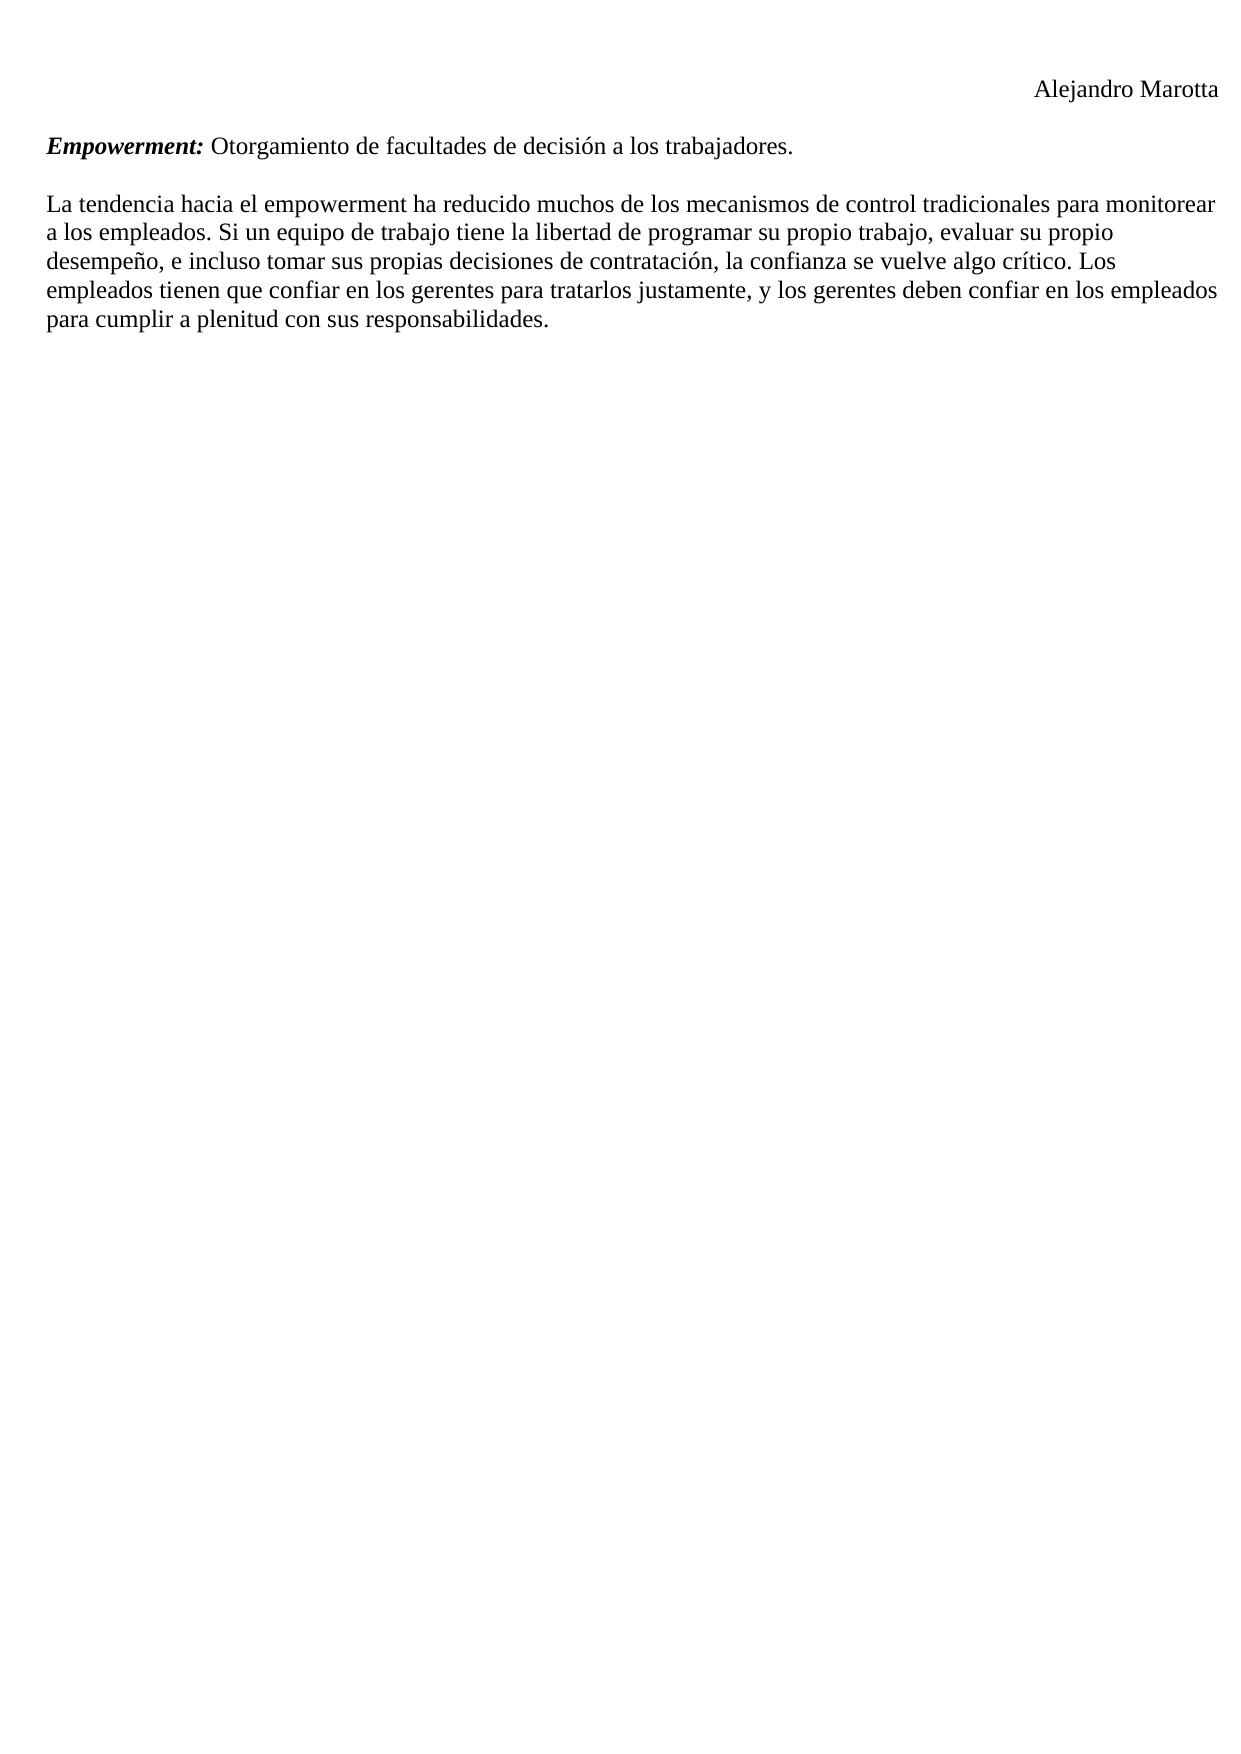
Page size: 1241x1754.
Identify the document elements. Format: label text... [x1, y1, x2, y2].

text La tendencia hacia el empowerment ha reducido muchos de los mecanismos de control tradicionales para monitorear a los empleados. Si un equipo de trabajo tiene la libertad de programar su propio trabajo, evaluar su propio desempeño, e incluso tomar sus propias decisiones de contratación, la confianza se vuelve algo crítico. Los empleados tienen que confiar en los gerentes para tratarlos justamente, y los gerentes deben confiar en los empleados para cumplir a plenitud con sus responsabilidades. [46, 189, 1219, 332]
text Empowerment: Otorgamiento de facultades de decisión a los trabajadores. [46, 131, 1219, 160]
